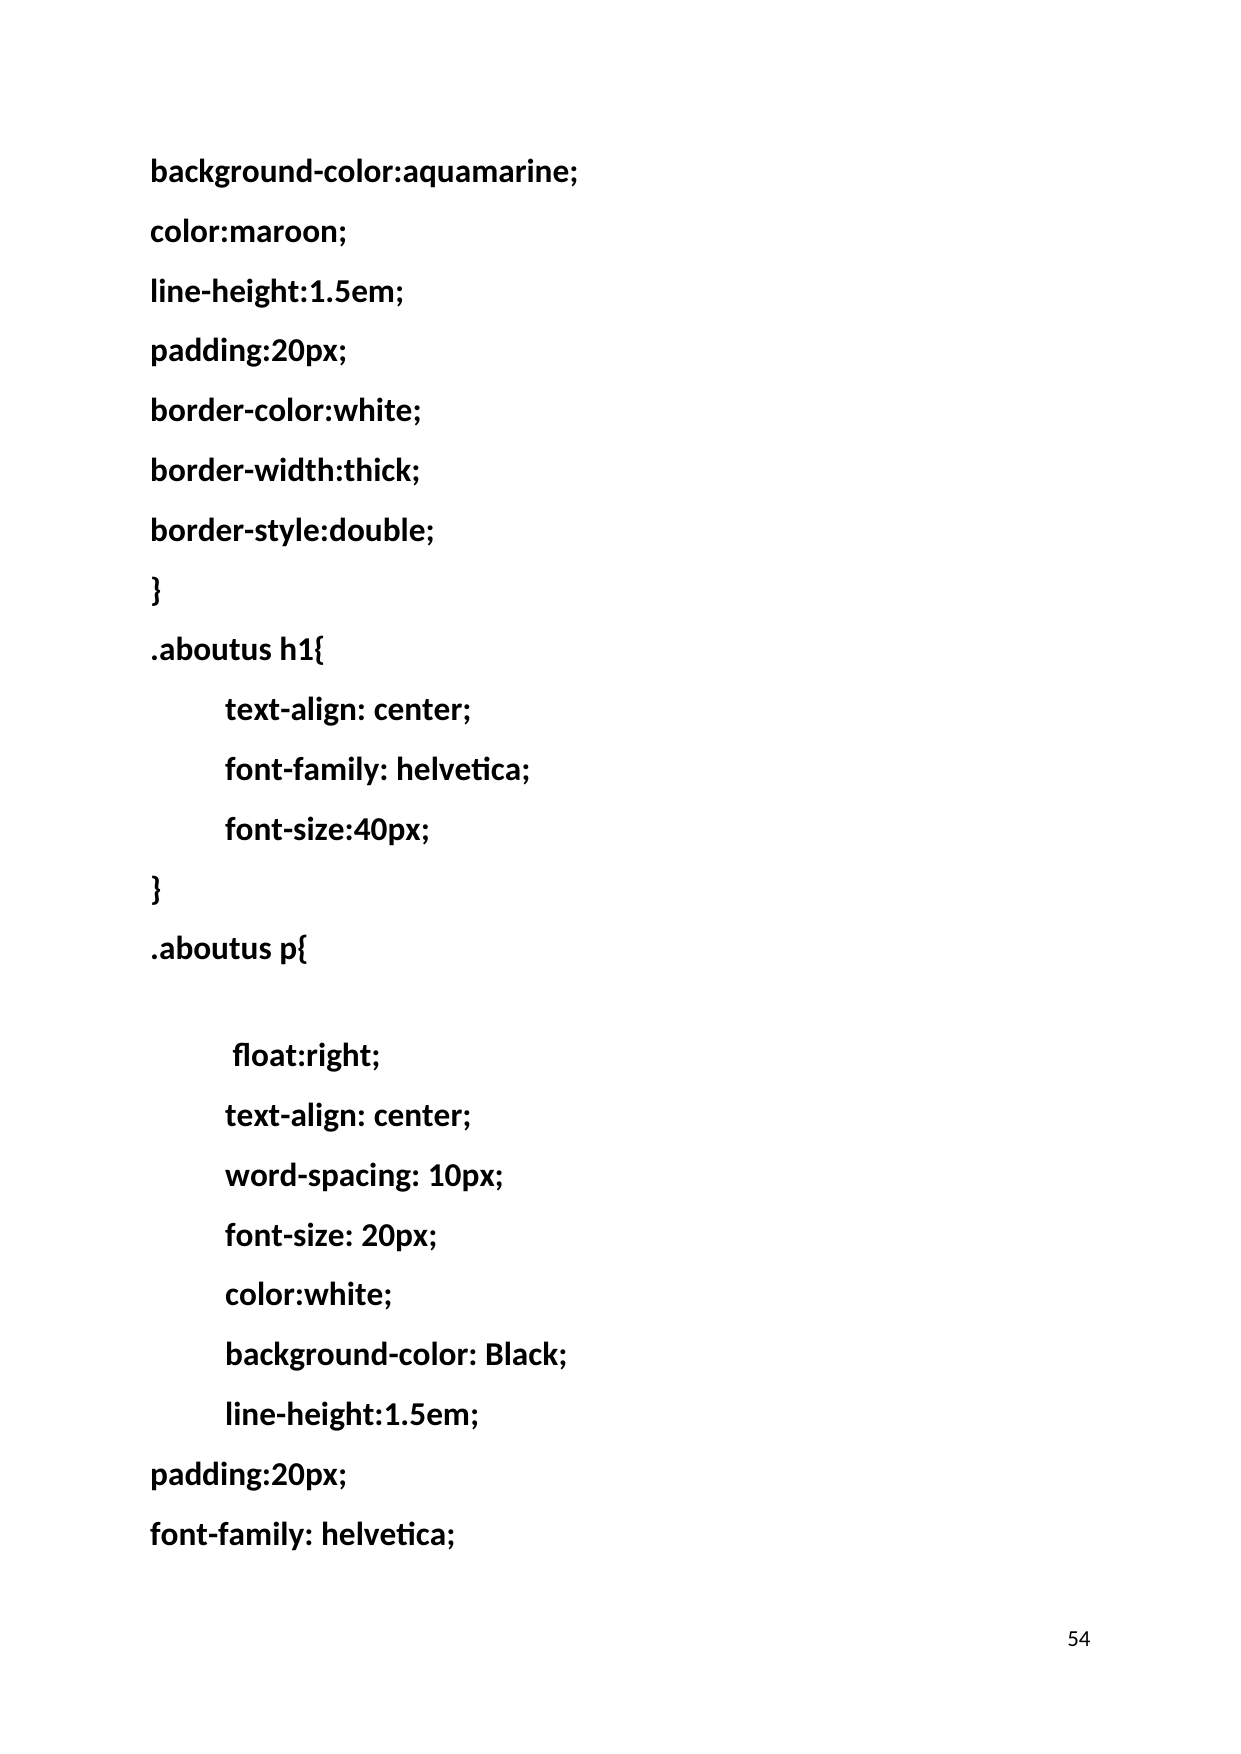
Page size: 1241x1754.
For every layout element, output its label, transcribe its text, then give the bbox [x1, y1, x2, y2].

text text-align: center; [150, 1094, 1090, 1135]
text font-family: helvetica; [150, 748, 1090, 789]
text text-align: center; [150, 688, 1090, 729]
text font-size: 20px; [150, 1213, 1090, 1254]
text border-style:double; [150, 509, 1090, 549]
text word-spacing: 10px; [150, 1154, 1090, 1194]
text color:white; [150, 1273, 1090, 1314]
text border-color:white; [150, 389, 1090, 430]
text .aboutus h1{ [150, 628, 1090, 669]
text .aboutus p{ [150, 927, 1090, 968]
text font-size:40px; [150, 808, 1090, 848]
text } [150, 867, 1090, 908]
text border-width:thick; [150, 449, 1090, 490]
text background-color:aquamarine; [150, 150, 1090, 191]
text padding:20px; [150, 329, 1090, 370]
text font-family: helvetica; [150, 1512, 1090, 1553]
text color:maroon; [150, 210, 1090, 251]
text background-color: Black; [150, 1333, 1090, 1374]
text line-height:1.5em; [150, 269, 1090, 310]
text padding:20px; [150, 1453, 1090, 1493]
text } [150, 568, 1090, 609]
text line-height:1.5em; [150, 1393, 1090, 1434]
text float:right; [150, 1034, 1090, 1075]
